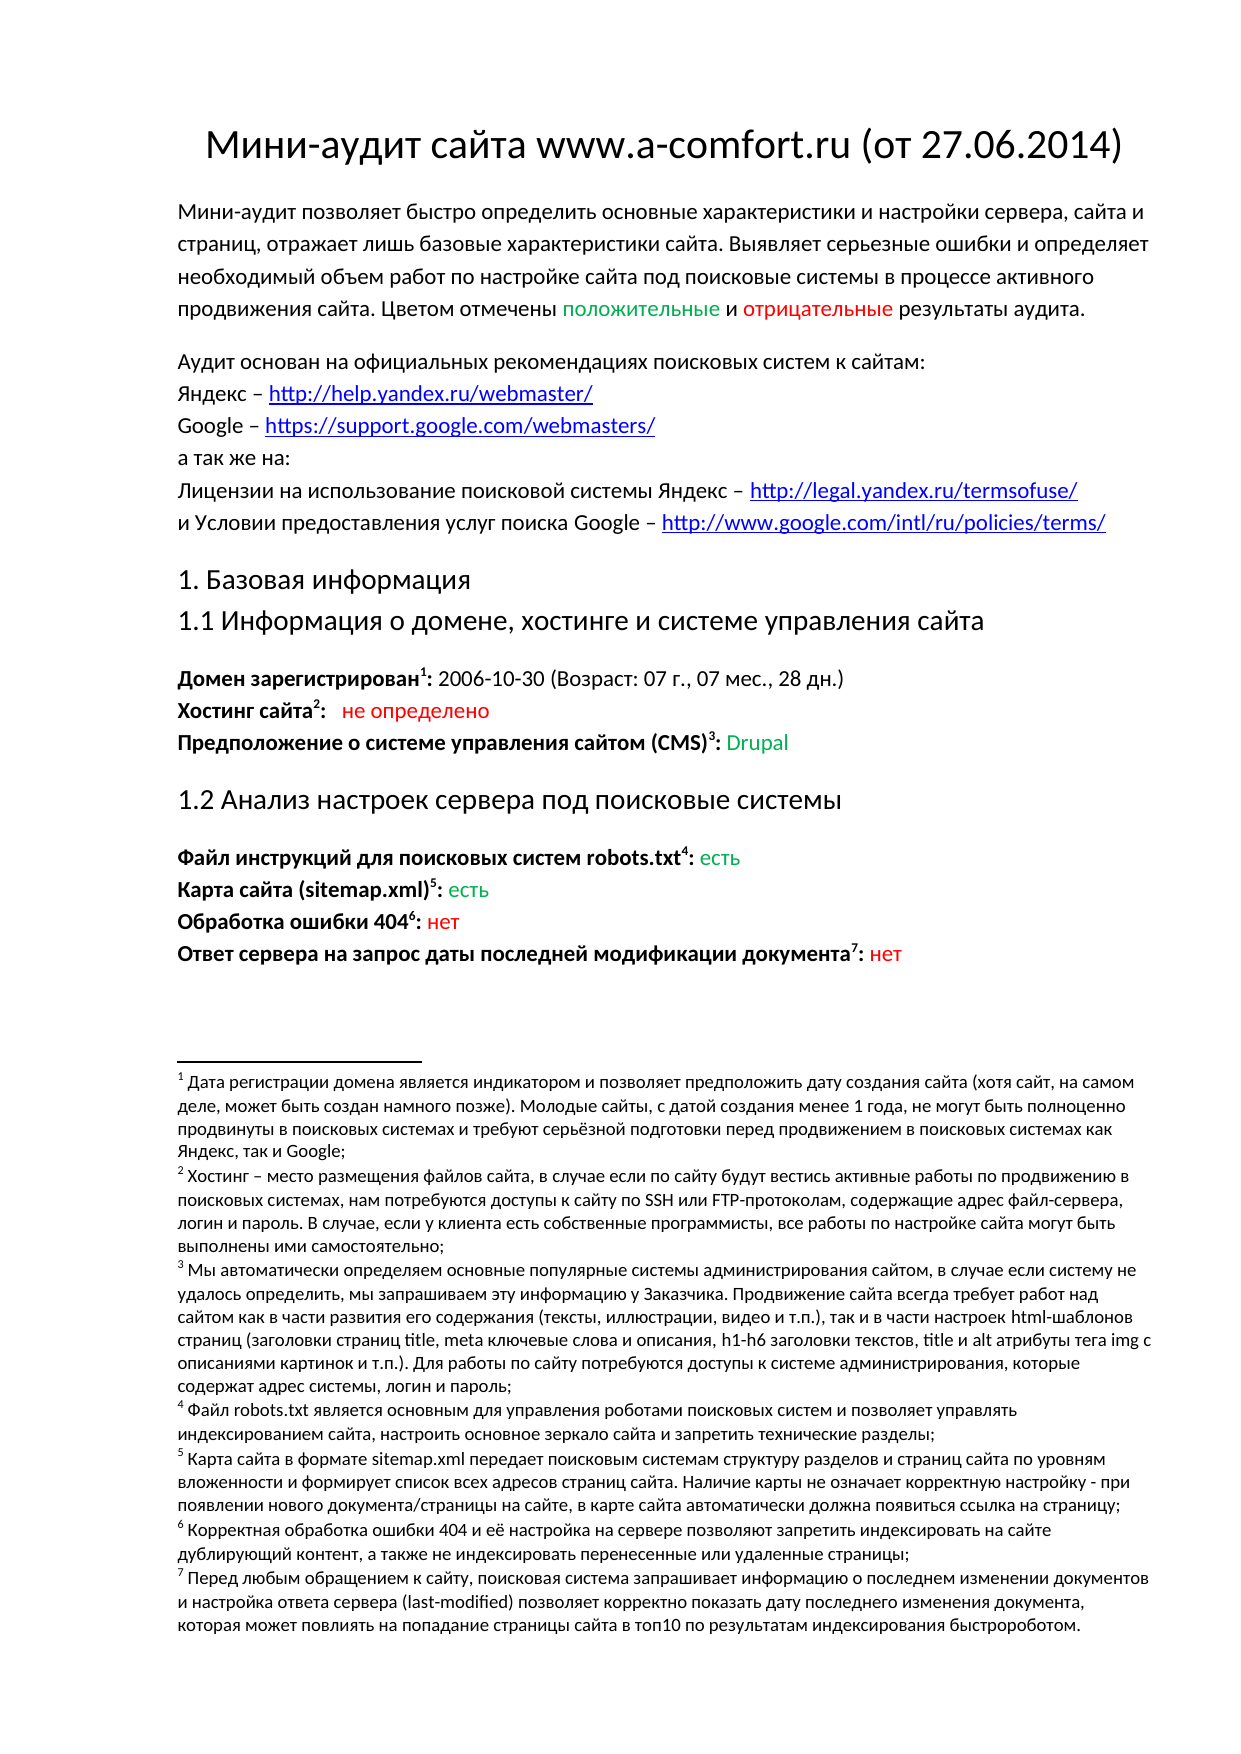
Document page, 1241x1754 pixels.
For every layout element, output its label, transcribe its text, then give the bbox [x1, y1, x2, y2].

text 1. Базовая информация 1.1 Информация о домене, хостинге и системе управления сайта [177, 561, 1152, 637]
text Мини-аудит сайта www.a-comfort.ru (от 27.06.2014) [177, 118, 1152, 169]
text 1.2 Анализ настроек сервера под поисковые системы [177, 781, 1152, 817]
text Аудит основан на официальных рекомендациях поисковых систем к сайтам: Яндекс – http://help.yandex.ru/webmaster/ Google – https://support.google.com/webmasters/ а так же на: Лицензии на использование поисковой системы Яндекс – http://legal.yandex.ru/termsofuse/ и Условии предоставления услуг поиска Google – http://www.google.com/intl/ru/policies/terms/ [177, 347, 1152, 536]
text Домен зарегистрирован: 2006-10-30 (Возраст: 07 г., 07 мес., 28 дн.) Хостинг сайта: не определено Предположение о системе управления сайтом (CMS): Drupal [177, 664, 1152, 756]
text Файл инструкций для поисковых систем robots.txt: есть Карта сайта (sitemap.xml): есть Обработка ошибки 404: нет Ответ сервера на запрос даты последней модификации документа: нет [177, 843, 1152, 967]
text Мини-аудит позволяет быстро определить основные характеристики и настройки сервера, сайта и страниц, отражает лишь базовые характеристики сайта. Выявляет серьезные ошибки и определяет необходимый объем работ по настройке сайта под поисковые системы в процессе активного продвижения сайта. Цветом отмечены положительные и отрицательные результаты аудита. [177, 197, 1152, 322]
